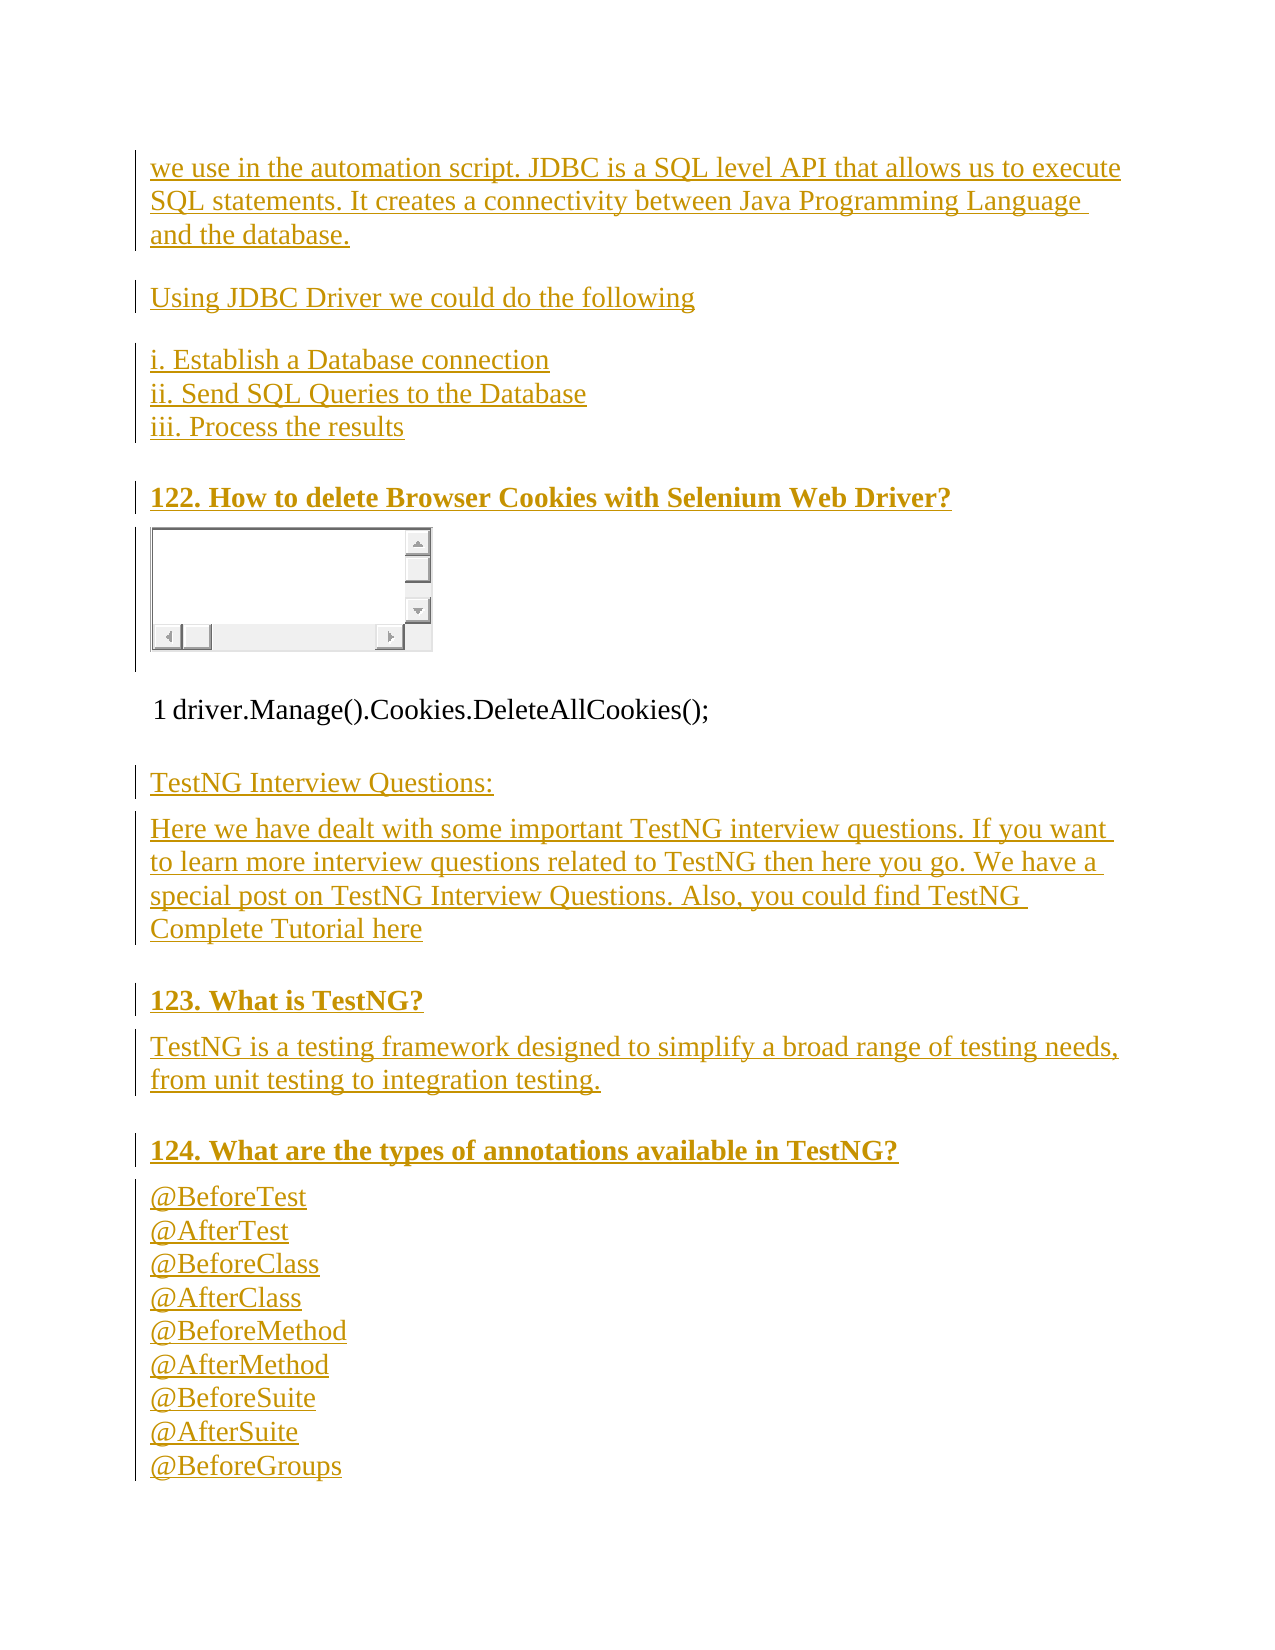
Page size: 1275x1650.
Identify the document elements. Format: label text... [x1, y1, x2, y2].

table_header 1 [149, 691, 171, 727]
table_header driver.Manage().Cookies.DeleteAllCookies(); [171, 691, 1133, 727]
